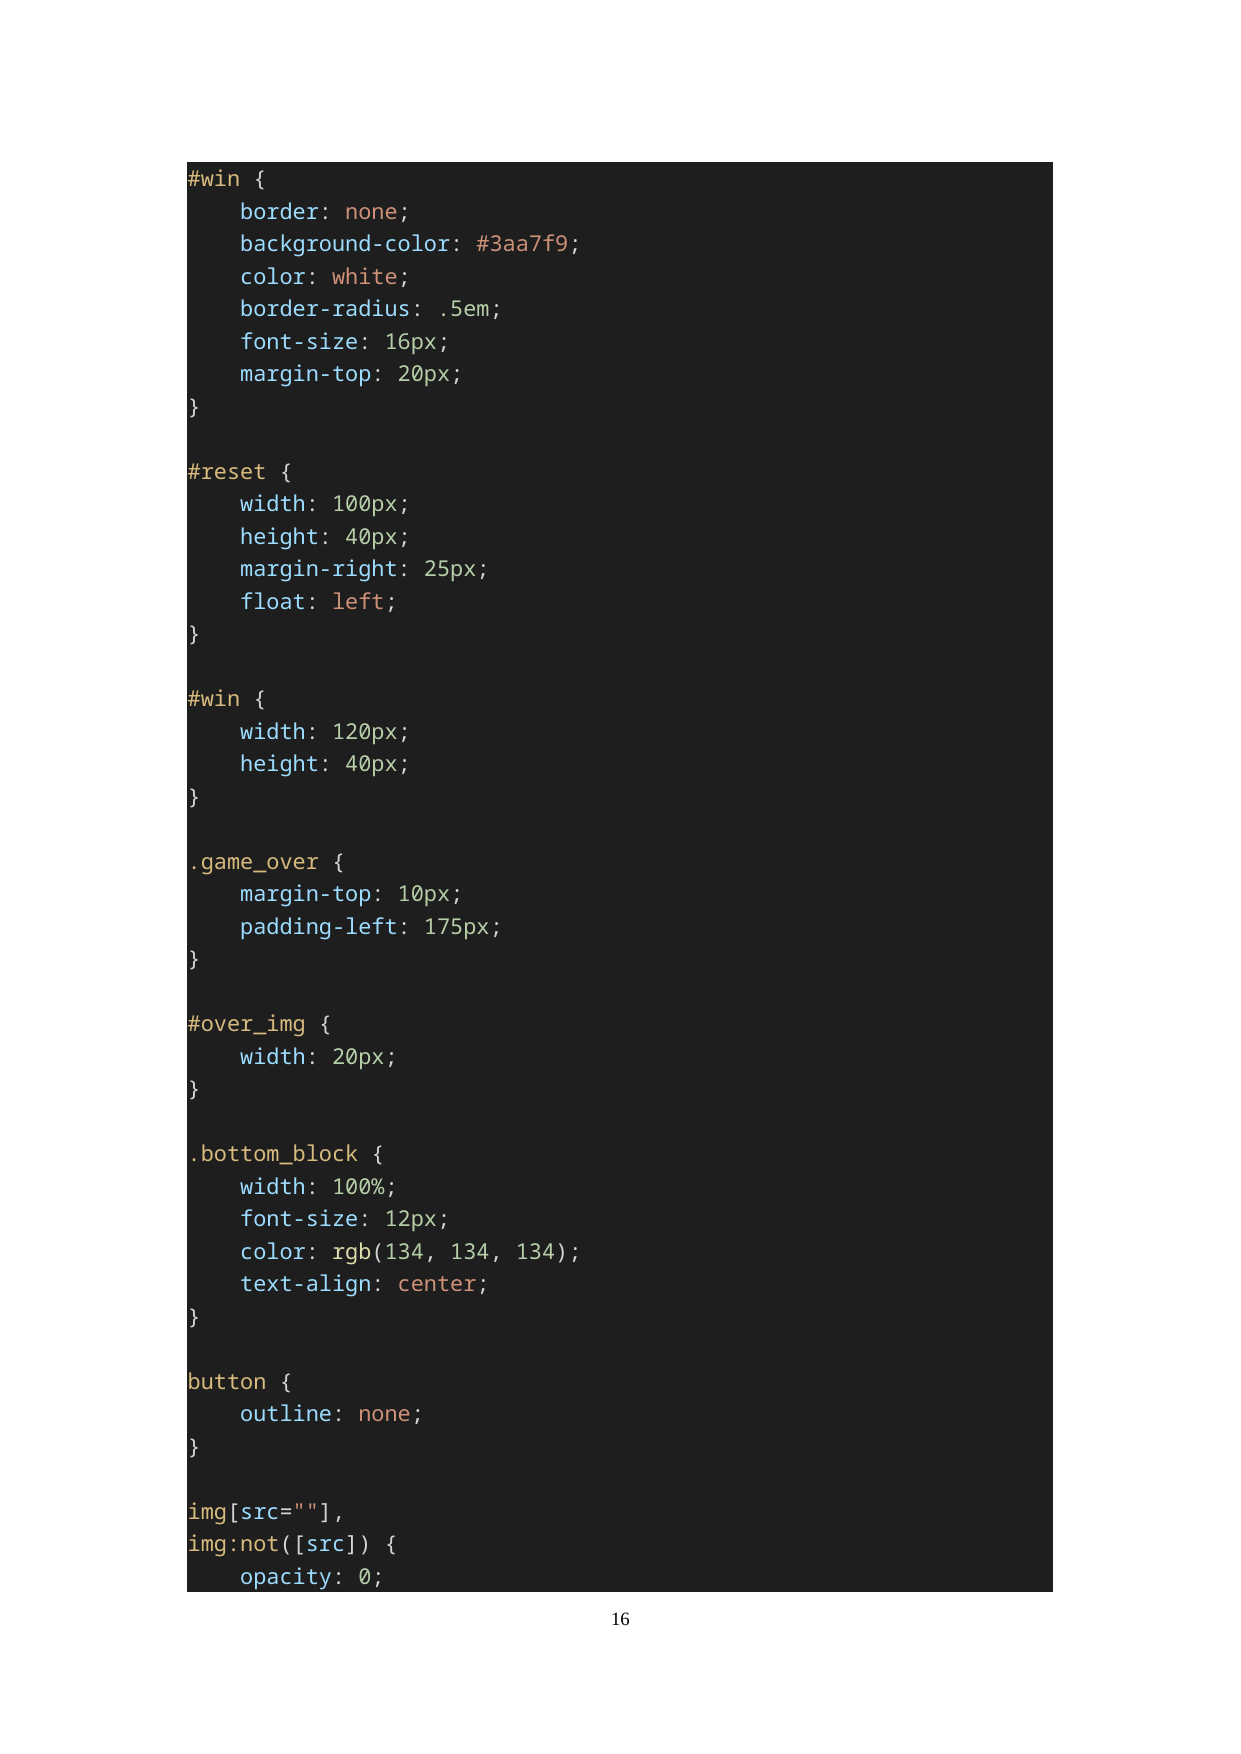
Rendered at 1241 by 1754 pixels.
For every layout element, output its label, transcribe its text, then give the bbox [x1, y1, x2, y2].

text } [187, 617, 1053, 649]
text height: 40px; [187, 519, 1053, 552]
text padding-left: 175px; [187, 909, 1053, 942]
text margin-top: 10px; [187, 877, 1053, 909]
text text-align: center; [187, 1267, 1053, 1299]
text } [187, 1429, 1053, 1462]
text font-size: 16px; [187, 324, 1053, 357]
text #reset { [187, 454, 1053, 487]
text #over_img { [187, 1007, 1053, 1039]
text img:not([src]) { [187, 1527, 1053, 1559]
text #win { [187, 682, 1053, 714]
text } [187, 1072, 1053, 1104]
text border-radius: .5em; [187, 292, 1053, 324]
text float: left; [187, 584, 1053, 617]
text } [187, 1299, 1053, 1332]
text .game_over { [187, 844, 1053, 877]
text font-size: 12px; [187, 1202, 1053, 1234]
text img[src=""], [187, 1494, 1053, 1527]
text outline: none; [187, 1397, 1053, 1429]
text border: none; [187, 194, 1053, 227]
text width: 100px; [187, 487, 1053, 519]
text color: white; [187, 259, 1053, 292]
text height: 40px; [187, 747, 1053, 779]
text #win { [187, 162, 1053, 194]
text width: 20px; [187, 1039, 1053, 1072]
text button { [187, 1364, 1053, 1397]
text opacity: 0; [187, 1559, 1053, 1592]
text color: rgb(134, 134, 134); [187, 1234, 1053, 1267]
text .bottom_block { [187, 1137, 1053, 1169]
text margin-right: 25px; [187, 552, 1053, 584]
text } [187, 389, 1053, 422]
text width: 120px; [187, 714, 1053, 747]
text background-color: #3aa7f9; [187, 227, 1053, 259]
text margin-top: 20px; [187, 357, 1053, 389]
text } [187, 942, 1053, 974]
text } [187, 779, 1053, 812]
text width: 100%; [187, 1169, 1053, 1202]
